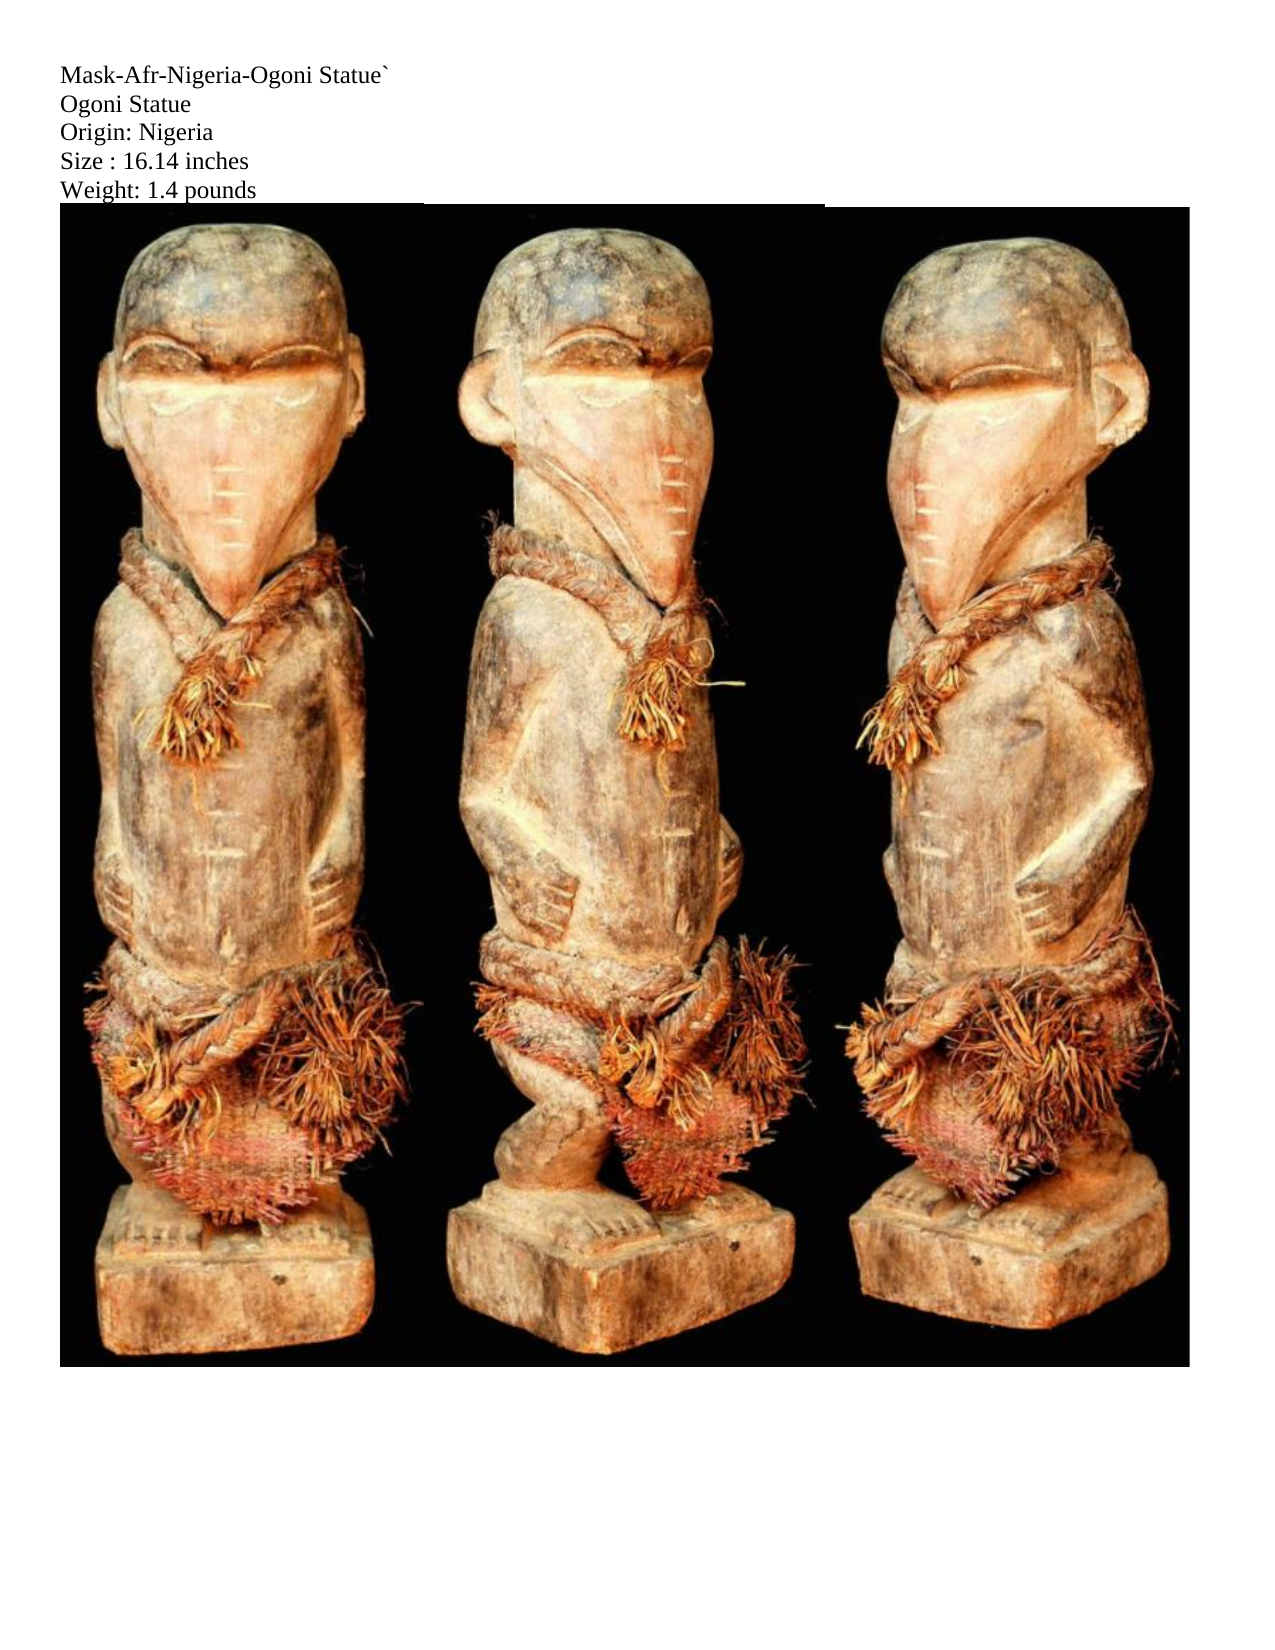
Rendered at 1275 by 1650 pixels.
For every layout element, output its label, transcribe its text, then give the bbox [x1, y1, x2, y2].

text Mask-Afr-Nigeria-Ogoni Statue` [60, 60, 1215, 89]
picture [60, 203, 1190, 1367]
text Origin: Nigeria Size : 16.14 inches Weight: 1.4 pounds [60, 117, 1215, 204]
text Ogoni Statue [60, 89, 1215, 117]
